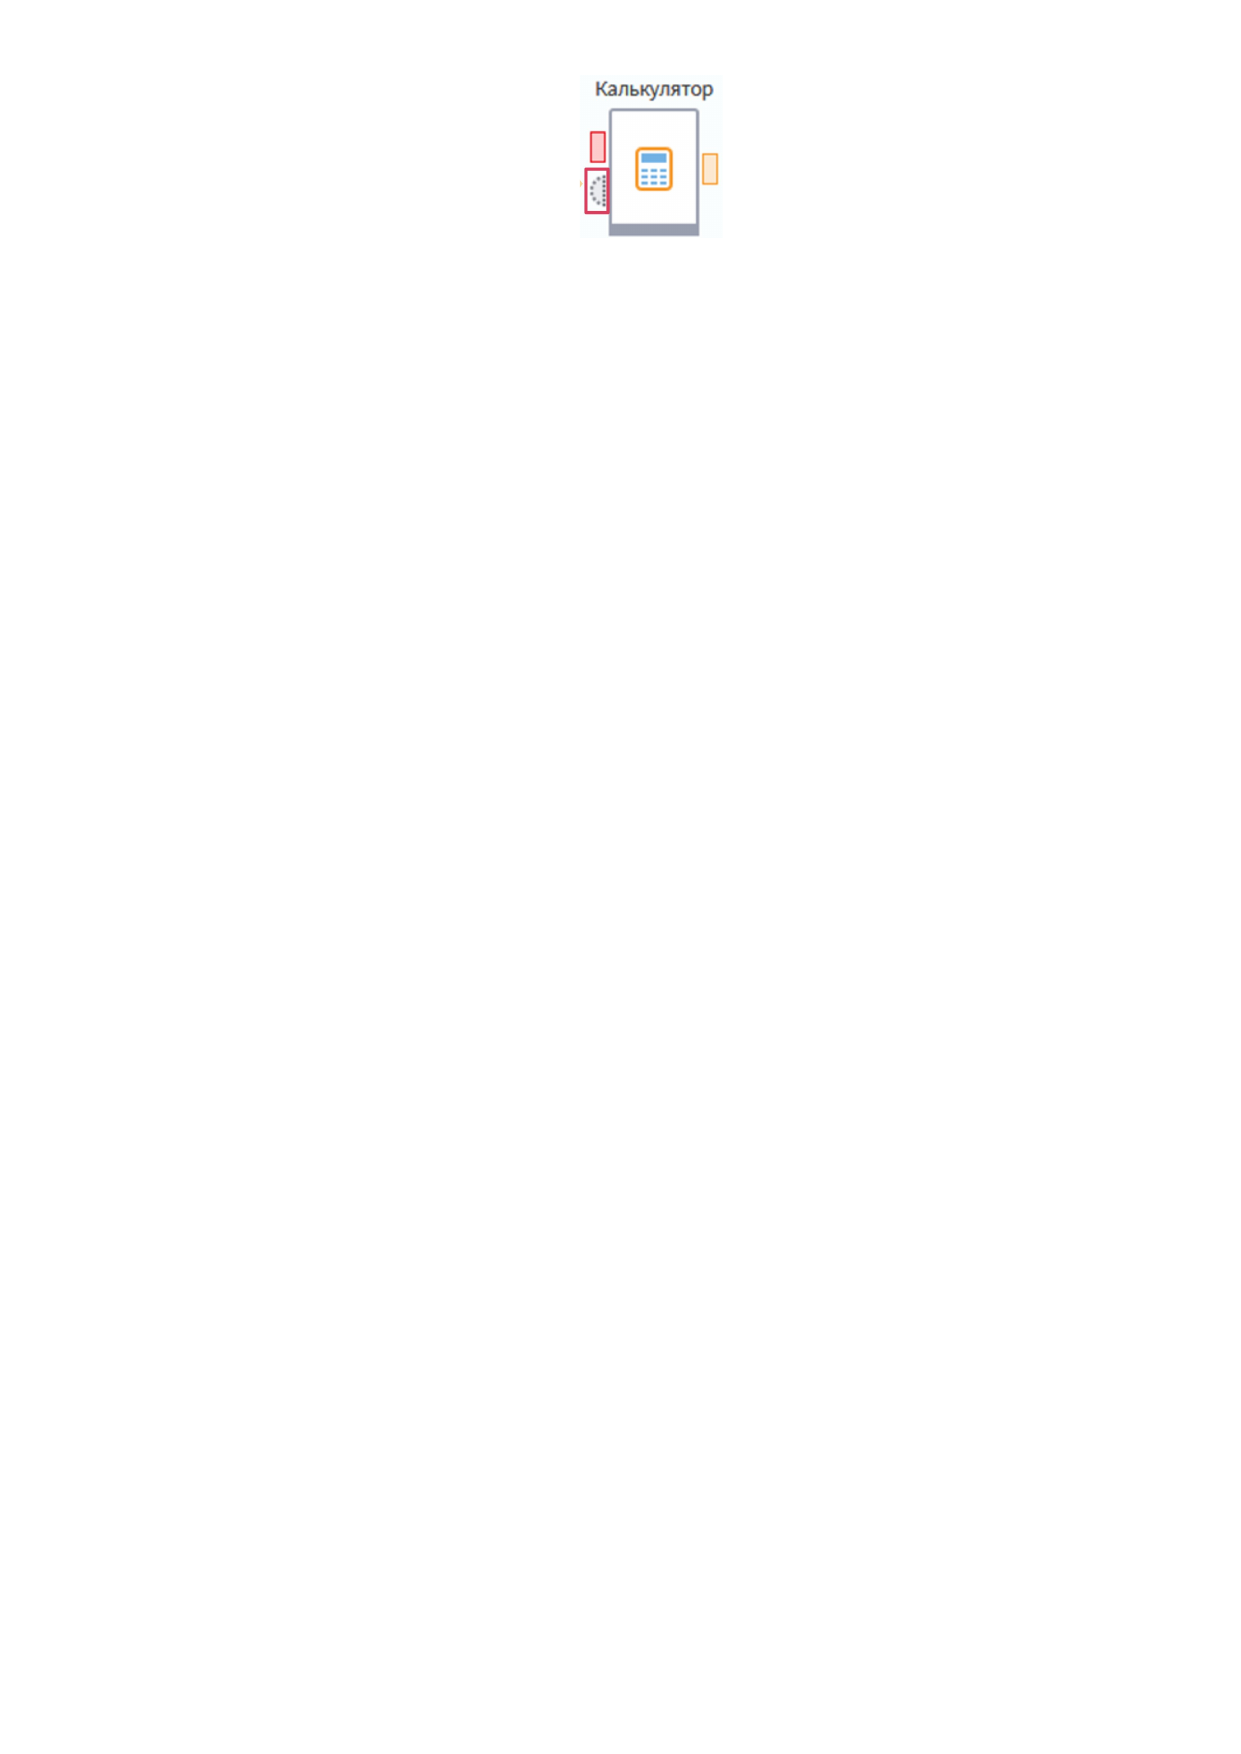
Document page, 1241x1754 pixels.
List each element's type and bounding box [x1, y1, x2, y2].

picture [579, 75, 723, 238]
